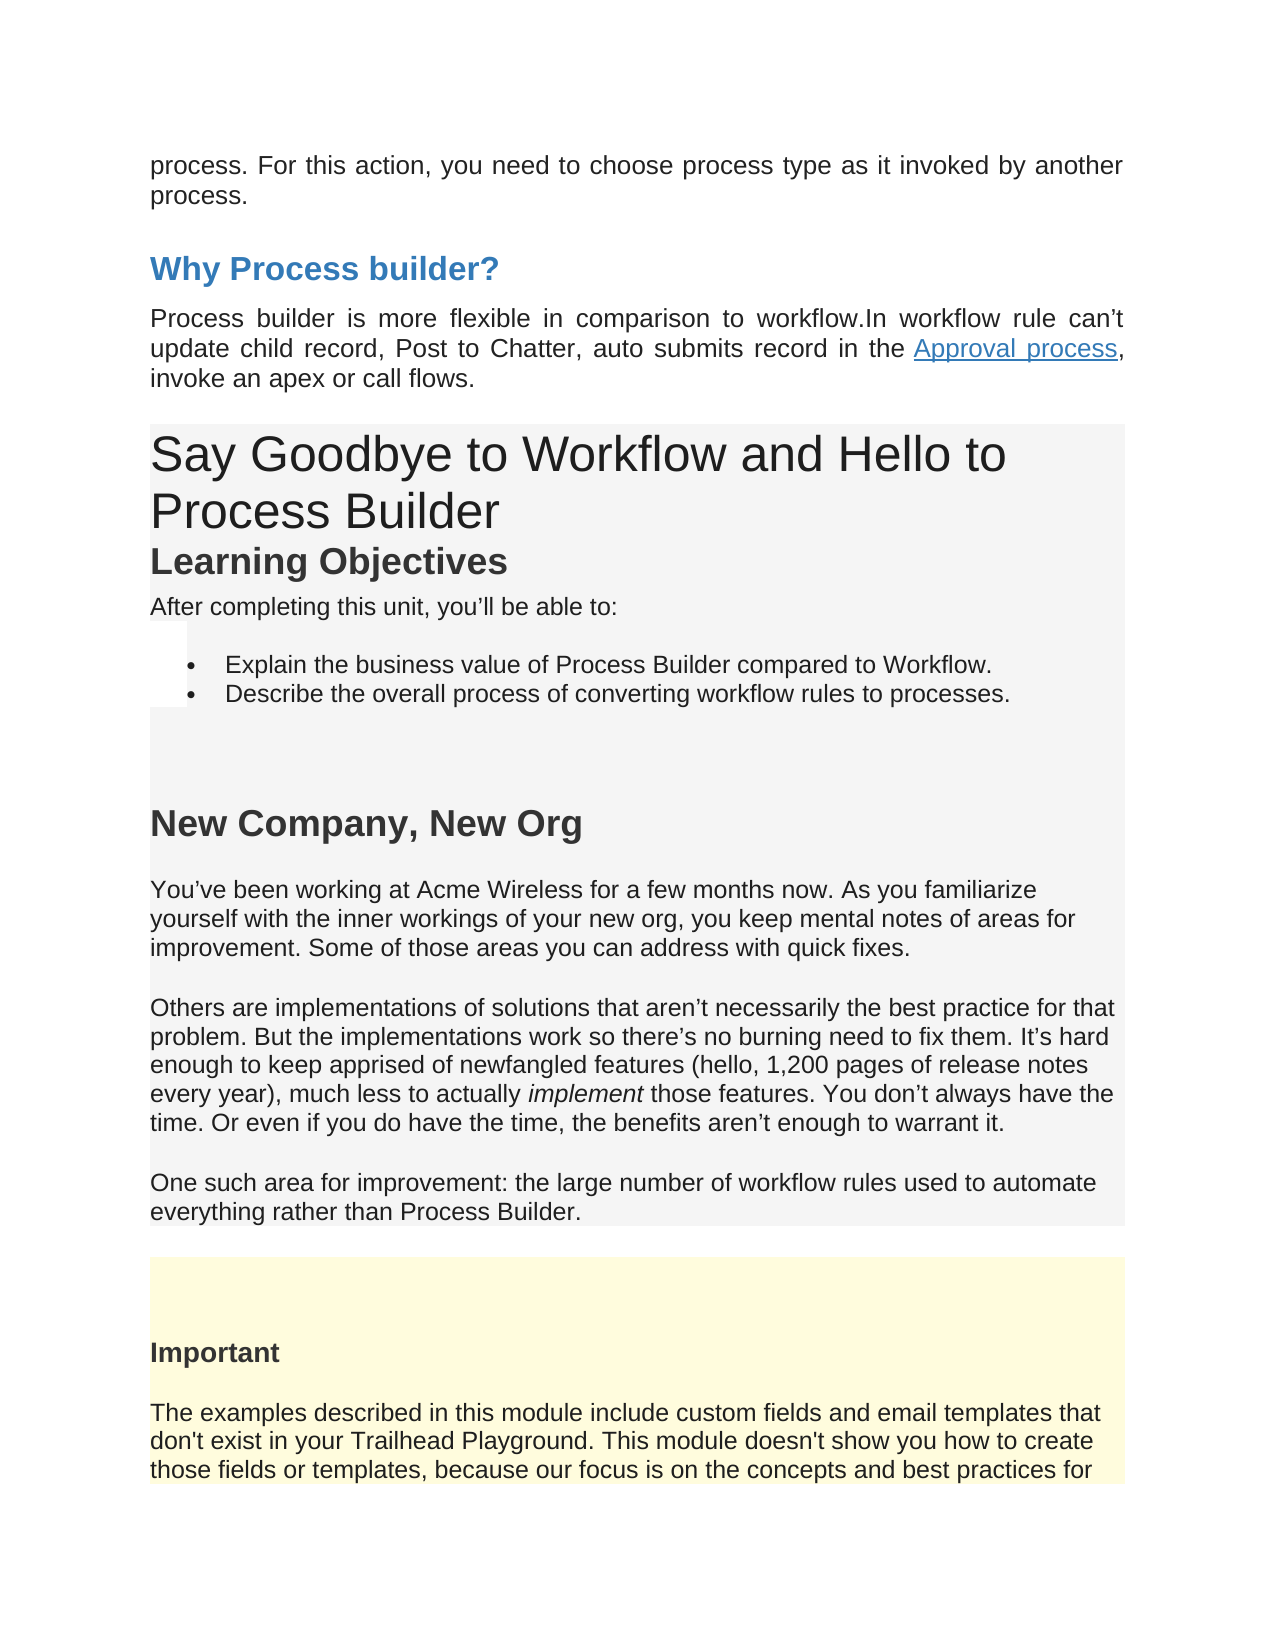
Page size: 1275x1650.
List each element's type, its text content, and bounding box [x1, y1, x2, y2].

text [150, 150, 1125, 210]
text Others are implementations of solutions that aren’t necessarily the best practice for that problem. But the implementations work so there’s no burning need to fix them. It’s hard enough to keep apprised of newfangled features (hello, 1,200 pages of release notes every year), much less to actually implement those features. You don’t always have the time. Or even if you do have the time, the benefits aren’t enough to warrant it. [150, 993, 1125, 1137]
text Say Goodbye to Workflow and Hello to Process Builder [150, 424, 1125, 539]
text You’ve been working at Acme Wireless for a few months now. As you familiarize yourself with the inner workings of your new org, you keep mental notes of areas for improvement. Some of those areas you can address with quick fixes. [150, 876, 1125, 962]
text Learning Objectives [150, 539, 1125, 583]
subtitle Why Process builder? [150, 241, 1125, 288]
list Explain the business value of Process Builder compared to Workflow. [187, 650, 1125, 679]
text One such area for improvement: the large number of workflow rules used to automate everything rather than Process Builder. [150, 1168, 1125, 1226]
text Important [150, 1336, 1125, 1368]
list Describe the overall process of converting workflow rules to processes. [187, 679, 1125, 707]
text Process builder is more flexible in comparison to workflow.In workflow rule can’t update child record, Post to Chatter, auto submits record in the Approval process, invoke an apex or call flows. [150, 303, 1125, 393]
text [150, 1398, 1125, 1484]
text New Company, New Org [150, 801, 1125, 844]
text After completing this unit, you’ll be able to: [150, 592, 1125, 621]
